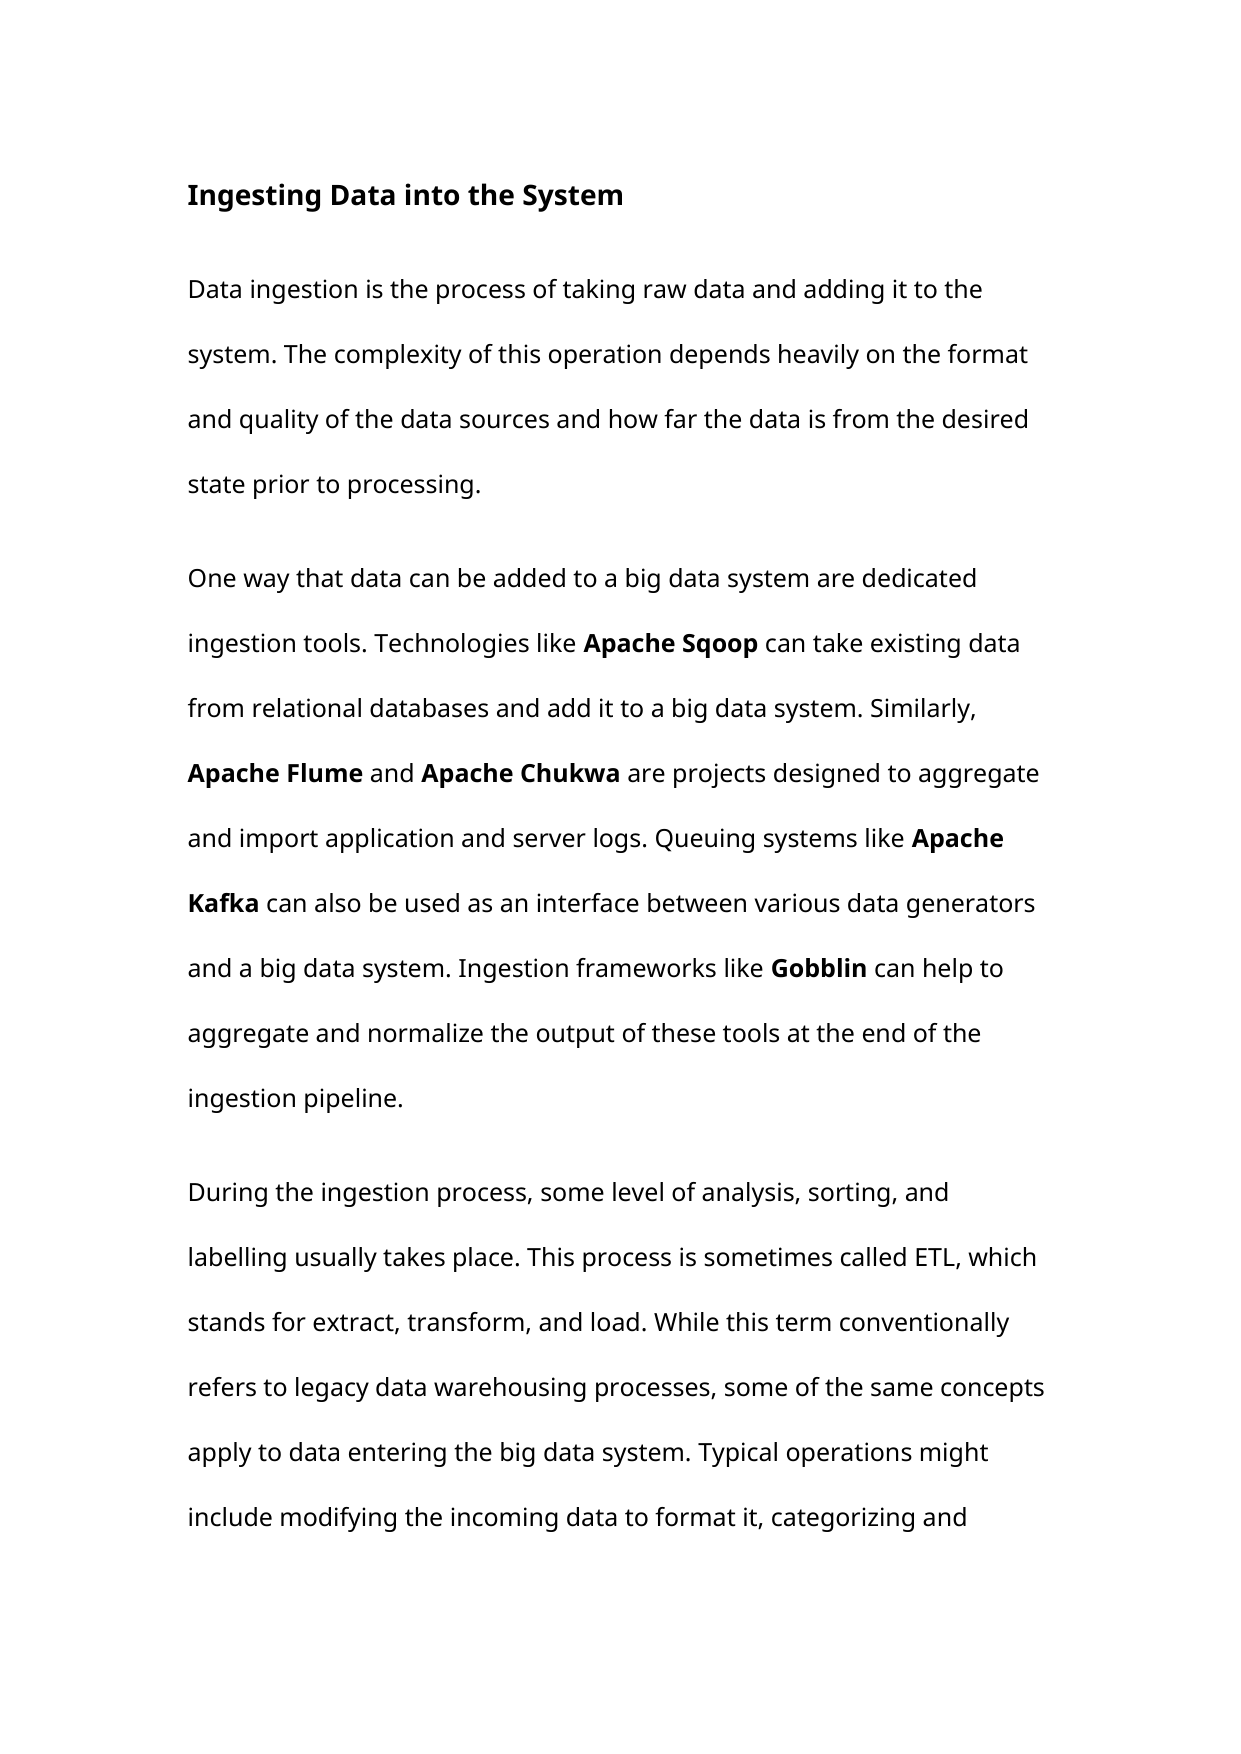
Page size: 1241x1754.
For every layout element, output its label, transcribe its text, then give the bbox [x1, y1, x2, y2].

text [187, 1159, 1053, 1549]
text Ingesting Data into the System [187, 162, 1053, 227]
text One way that data can be added to a big data system are dedicated ingestion tools. Technologies like Apache Sqoop can take existing data from relational databases and add it to a big data system. Similarly, Apache Flume and Apache Chukwa are projects designed to aggregate and import application and server logs. Queuing systems like Apache Kafka can also be used as an interface between various data generators and a big data system. Ingestion frameworks like Gobblin can help to aggregate and normalize the output of these tools at the end of the ingestion pipeline. [187, 545, 1053, 1130]
text Data ingestion is the process of taking raw data and adding it to the system. The complexity of this operation depends heavily on the format and quality of the data sources and how far the data is from the desired state prior to processing. [187, 256, 1053, 516]
